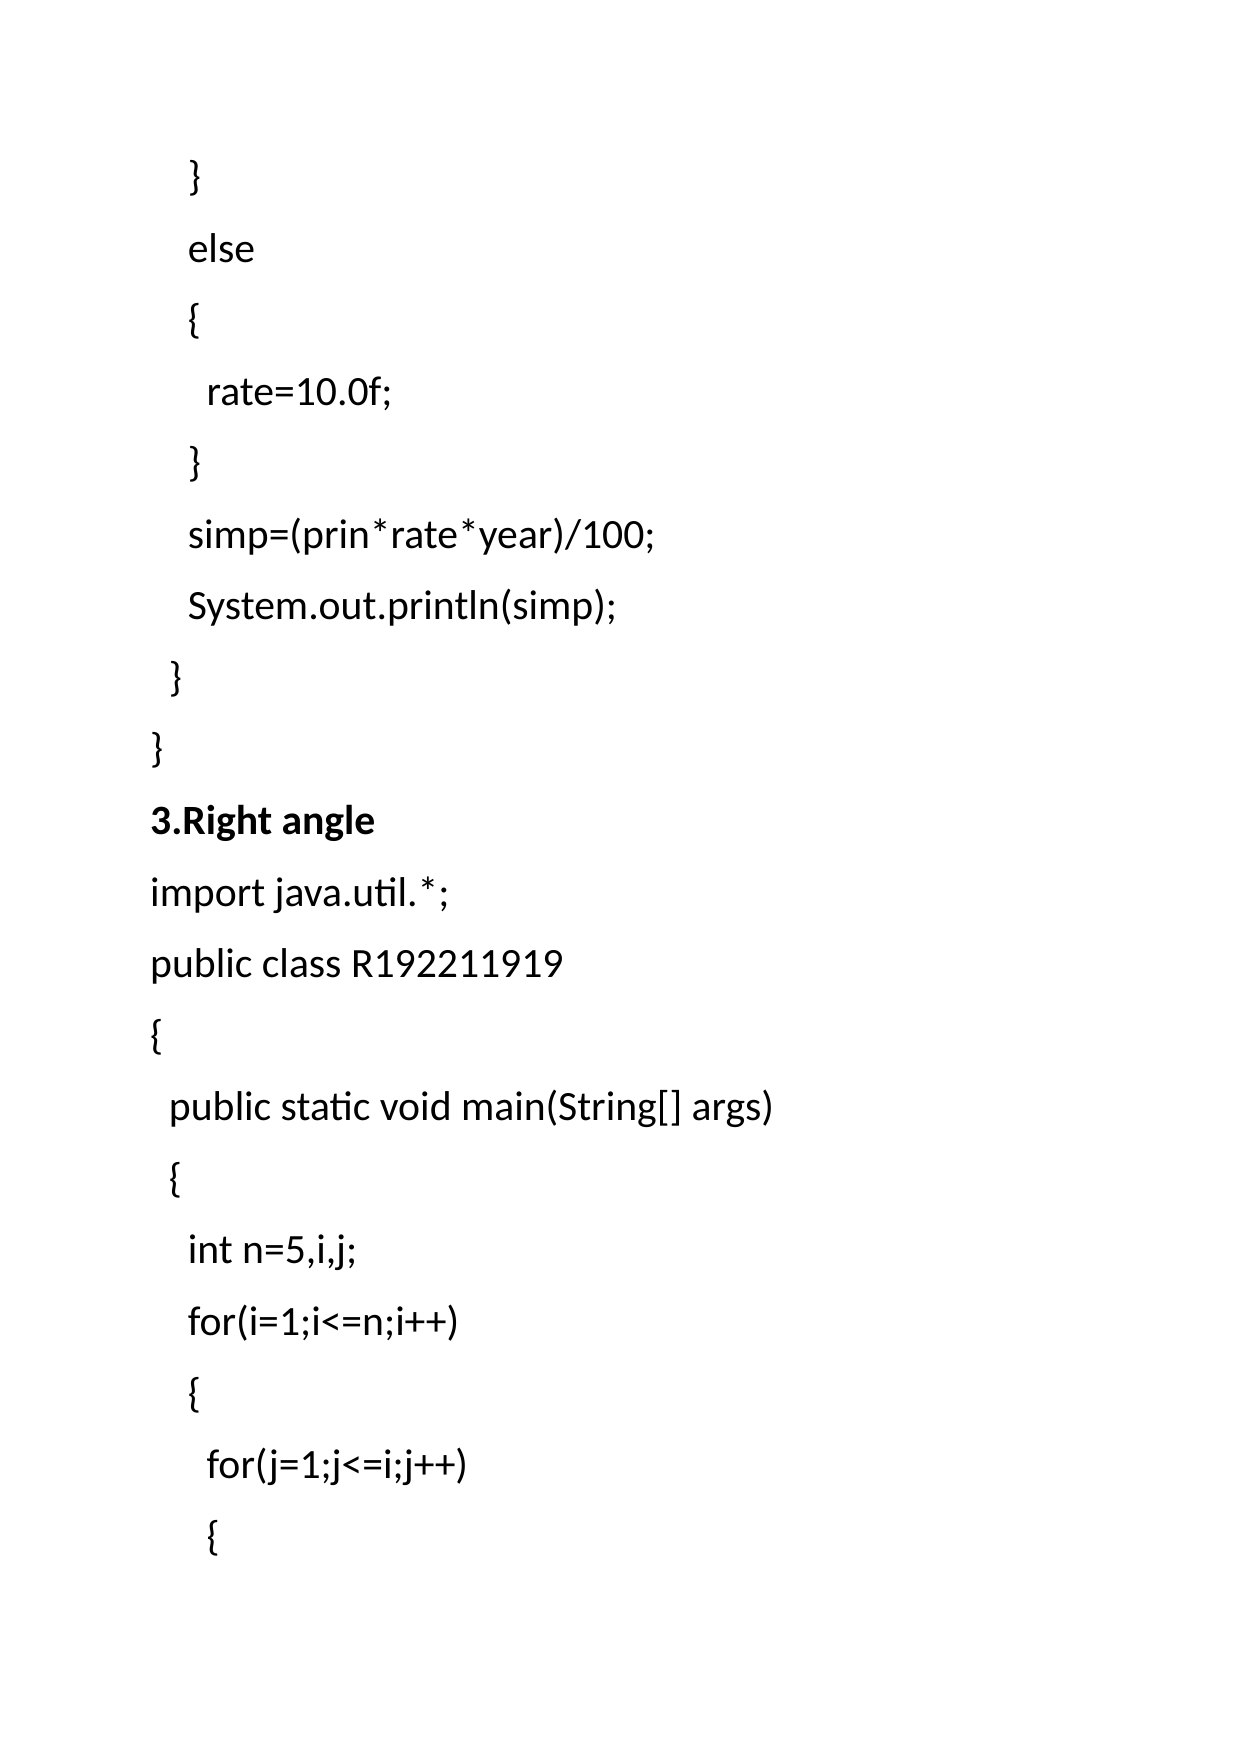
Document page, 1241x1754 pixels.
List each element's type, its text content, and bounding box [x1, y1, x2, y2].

text for(j=1;j<=i;j++) [150, 1438, 1090, 1489]
text { [150, 1009, 1090, 1059]
text int n=5,i,j; [150, 1223, 1090, 1274]
text System.out.println(simp); [150, 579, 1090, 630]
text { [150, 293, 1090, 344]
text for(i=1;i<=n;i++) [150, 1295, 1090, 1346]
text import java.util.*; [150, 866, 1090, 916]
text { [150, 1152, 1090, 1203]
text } [150, 722, 1090, 773]
text public static void main(String[] args) [150, 1080, 1090, 1131]
text else [150, 222, 1090, 272]
text simp=(prin*rate*year)/100; [150, 508, 1090, 559]
text 3.Right angle [150, 794, 1090, 845]
text { [150, 1510, 1090, 1561]
text rate=10.0f; [150, 365, 1090, 416]
text public class R192211919 [150, 937, 1090, 988]
text } [150, 436, 1090, 487]
text } [150, 150, 1090, 201]
text { [150, 1367, 1090, 1417]
text } [150, 651, 1090, 702]
